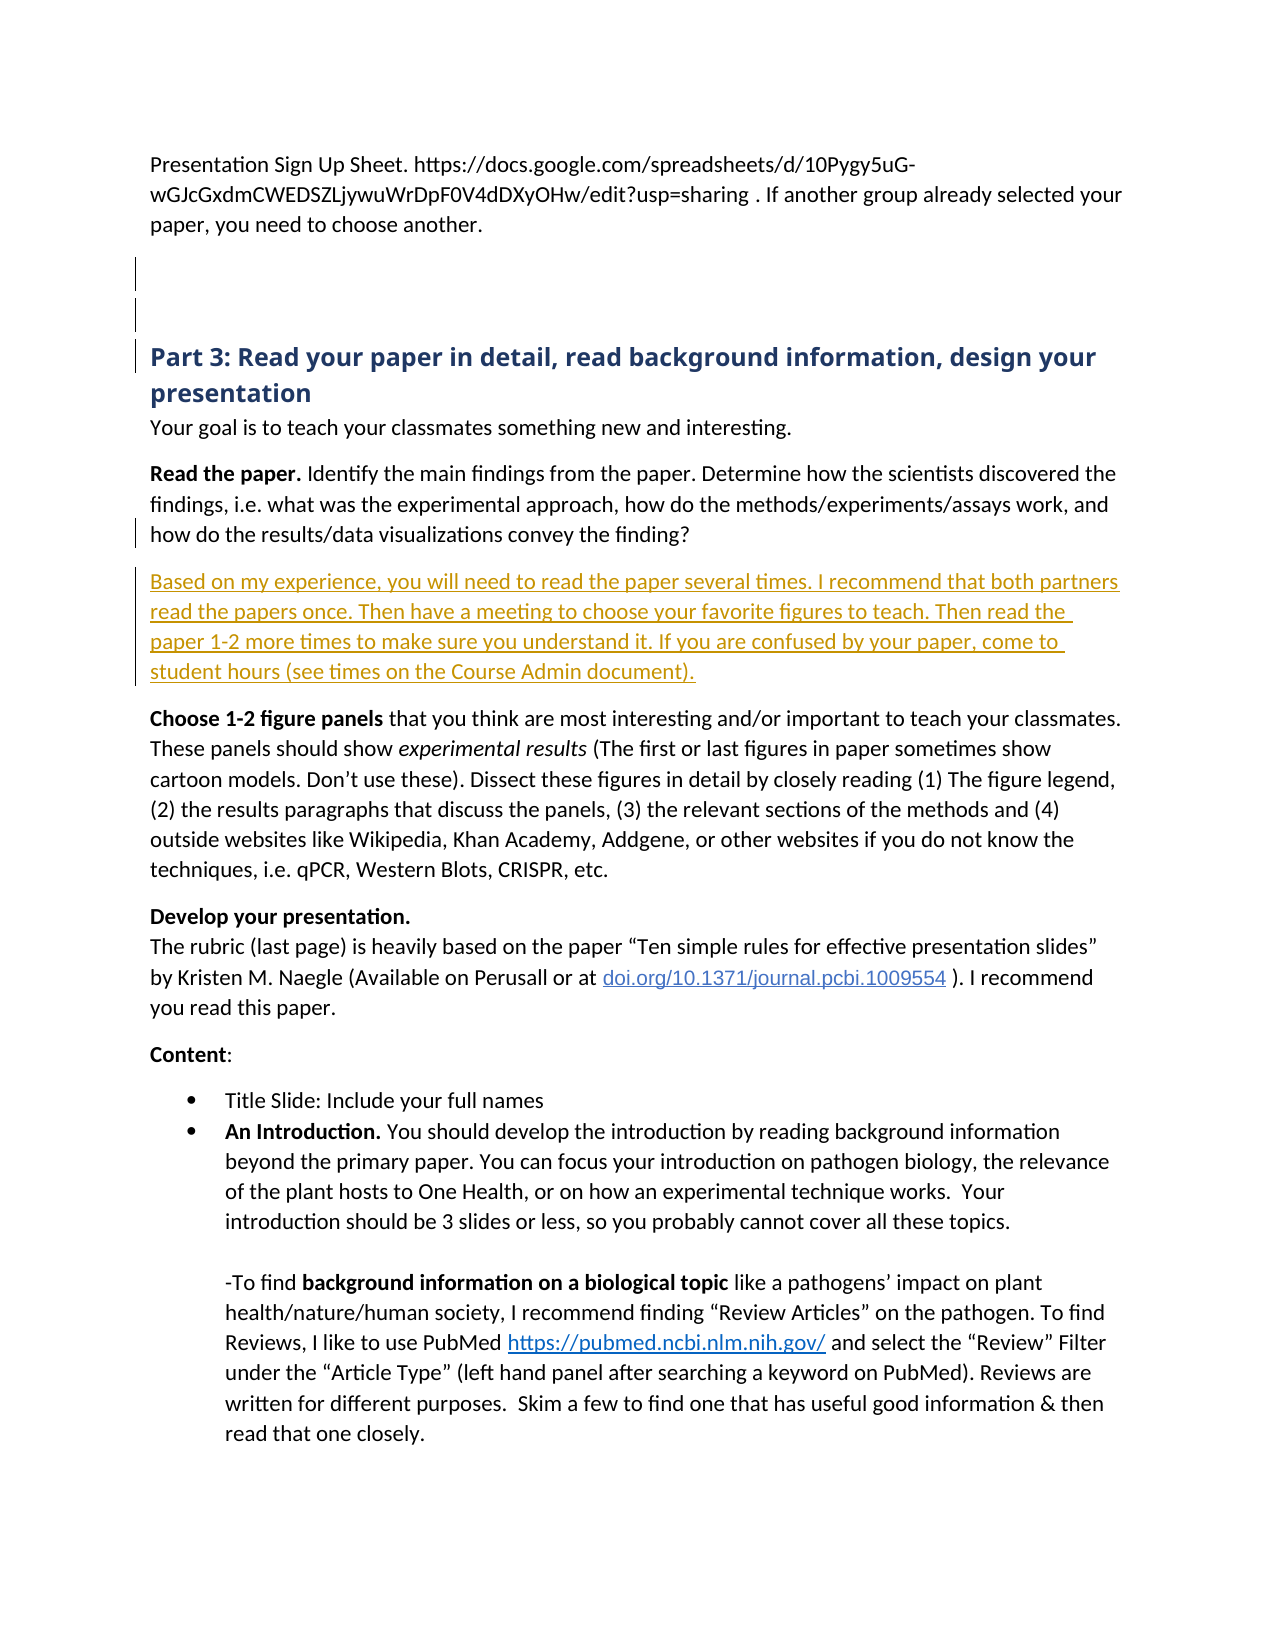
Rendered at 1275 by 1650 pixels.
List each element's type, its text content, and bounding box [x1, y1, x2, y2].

subtitle Part 3: Read your paper in detail, read background information, design your presentation [150, 339, 1125, 410]
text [150, 150, 1125, 238]
text Content: [150, 1040, 1125, 1068]
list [187, 1117, 1125, 1477]
text Choose 1-2 figure panels that you think are most interesting and/or important to teach your classmates. These panels should show experimental results (The first or last figures in paper sometimes show cartoon models. Don’t use these). Dissect these figures in detail by closely reading (1) The figure legend, (2) the results paragraphs that discuss the panels, (3) the relevant sections of the methods and (4) outside websites like Wikipedia, Khan Academy, Addgene, or other websites if you do not know the techniques, i.e. qPCR, Western Blots, CRISPR, etc. [150, 704, 1125, 883]
text Your goal is to teach your classmates something new and interesting. [150, 413, 1125, 441]
text Develop your presentation. The rubric (last page) is heavily based on the paper “Ten simple rules for effective presentation slides” by Kristen M. Naegle (Available on Perusall or at doi.org/10.1371/journal.pcbi.1009554 ). I recommend you read this paper. [150, 902, 1125, 1021]
text Read the paper. Identify the main findings from the paper. Determine how the scientists discovered the findings, i.e. what was the experimental approach, how do the methods/experiments/assays work, and how do the results/data visualizations convey the finding? [150, 459, 1125, 548]
list Title Slide: Include your full names [187, 1087, 1125, 1115]
